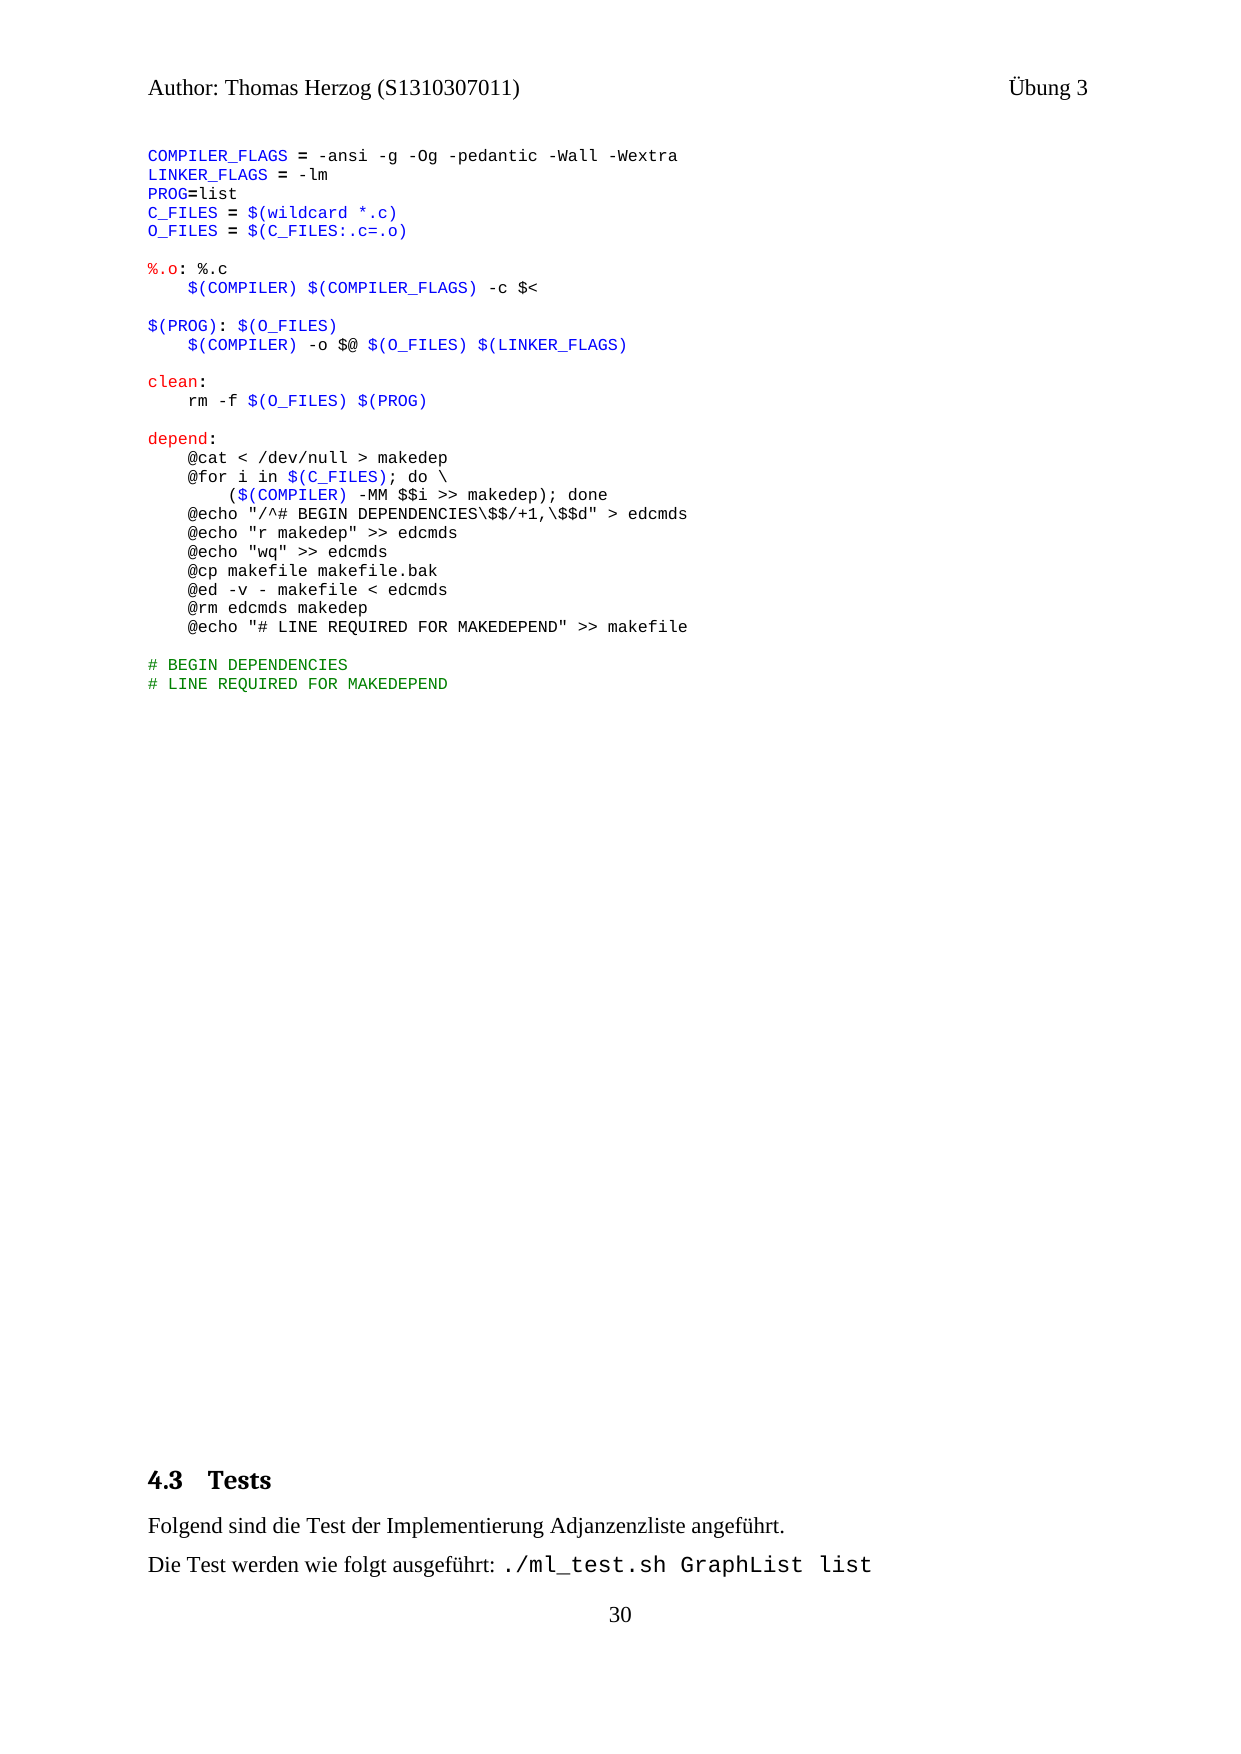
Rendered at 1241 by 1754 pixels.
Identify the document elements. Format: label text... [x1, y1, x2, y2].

text @cat < /dev/null > makedep [148, 449, 1093, 468]
text clean: [148, 374, 1093, 393]
text ($(COMPILER) -MM $$i >> makedep); done [148, 487, 1093, 506]
text # LINE REQUIRED FOR MAKEDEPEND [148, 676, 1093, 694]
text @ed -v - makefile < edcmds [148, 581, 1093, 600]
text @for i in $(C_FILES); do \ [148, 468, 1093, 487]
text O_FILES = $(C_FILES:.c=.o) [148, 223, 1093, 242]
text @cp makefile makefile.bak [148, 562, 1093, 581]
text Folgend sind die Test der Implementierung Adjanzenzliste angeführt. [148, 1512, 1093, 1538]
text C_FILES = $(wildcard *.c) [148, 204, 1093, 223]
text @echo "/^# BEGIN DEPENDENCIES\$$/+1,\$$d" > edcmds [148, 506, 1093, 525]
text @rm edcmds makedep [148, 600, 1093, 619]
text @echo "wq" >> edcmds [148, 543, 1093, 562]
text $(COMPILER) $(COMPILER_FLAGS) -c $< [148, 279, 1093, 298]
text Die Test werden wie folgt ausgeführt: ./ml_test.sh GraphList list [148, 1551, 1093, 1580]
text $(PROG): $(O_FILES) [148, 317, 1093, 336]
text COMPILER_FLAGS = -ansi -g -Og -pedantic -Wall -Wextra [148, 148, 1093, 166]
text PROG=list [148, 185, 1093, 204]
text LINKER_FLAGS = -lm [148, 166, 1093, 185]
text $(COMPILER) -o $@ $(O_FILES) $(LINKER_FLAGS) [148, 336, 1093, 355]
text @echo "# LINE REQUIRED FOR MAKEDEPEND" >> makefile [148, 619, 1093, 638]
text # BEGIN DEPENDENCIES [148, 657, 1093, 676]
text depend: [148, 430, 1093, 449]
text @echo "r makedep" >> edcmds [148, 525, 1093, 543]
text rm -f $(O_FILES) $(PROG) [148, 393, 1093, 412]
text %.o: %.c [148, 261, 1093, 279]
subtitle Tests [148, 1465, 1063, 1496]
